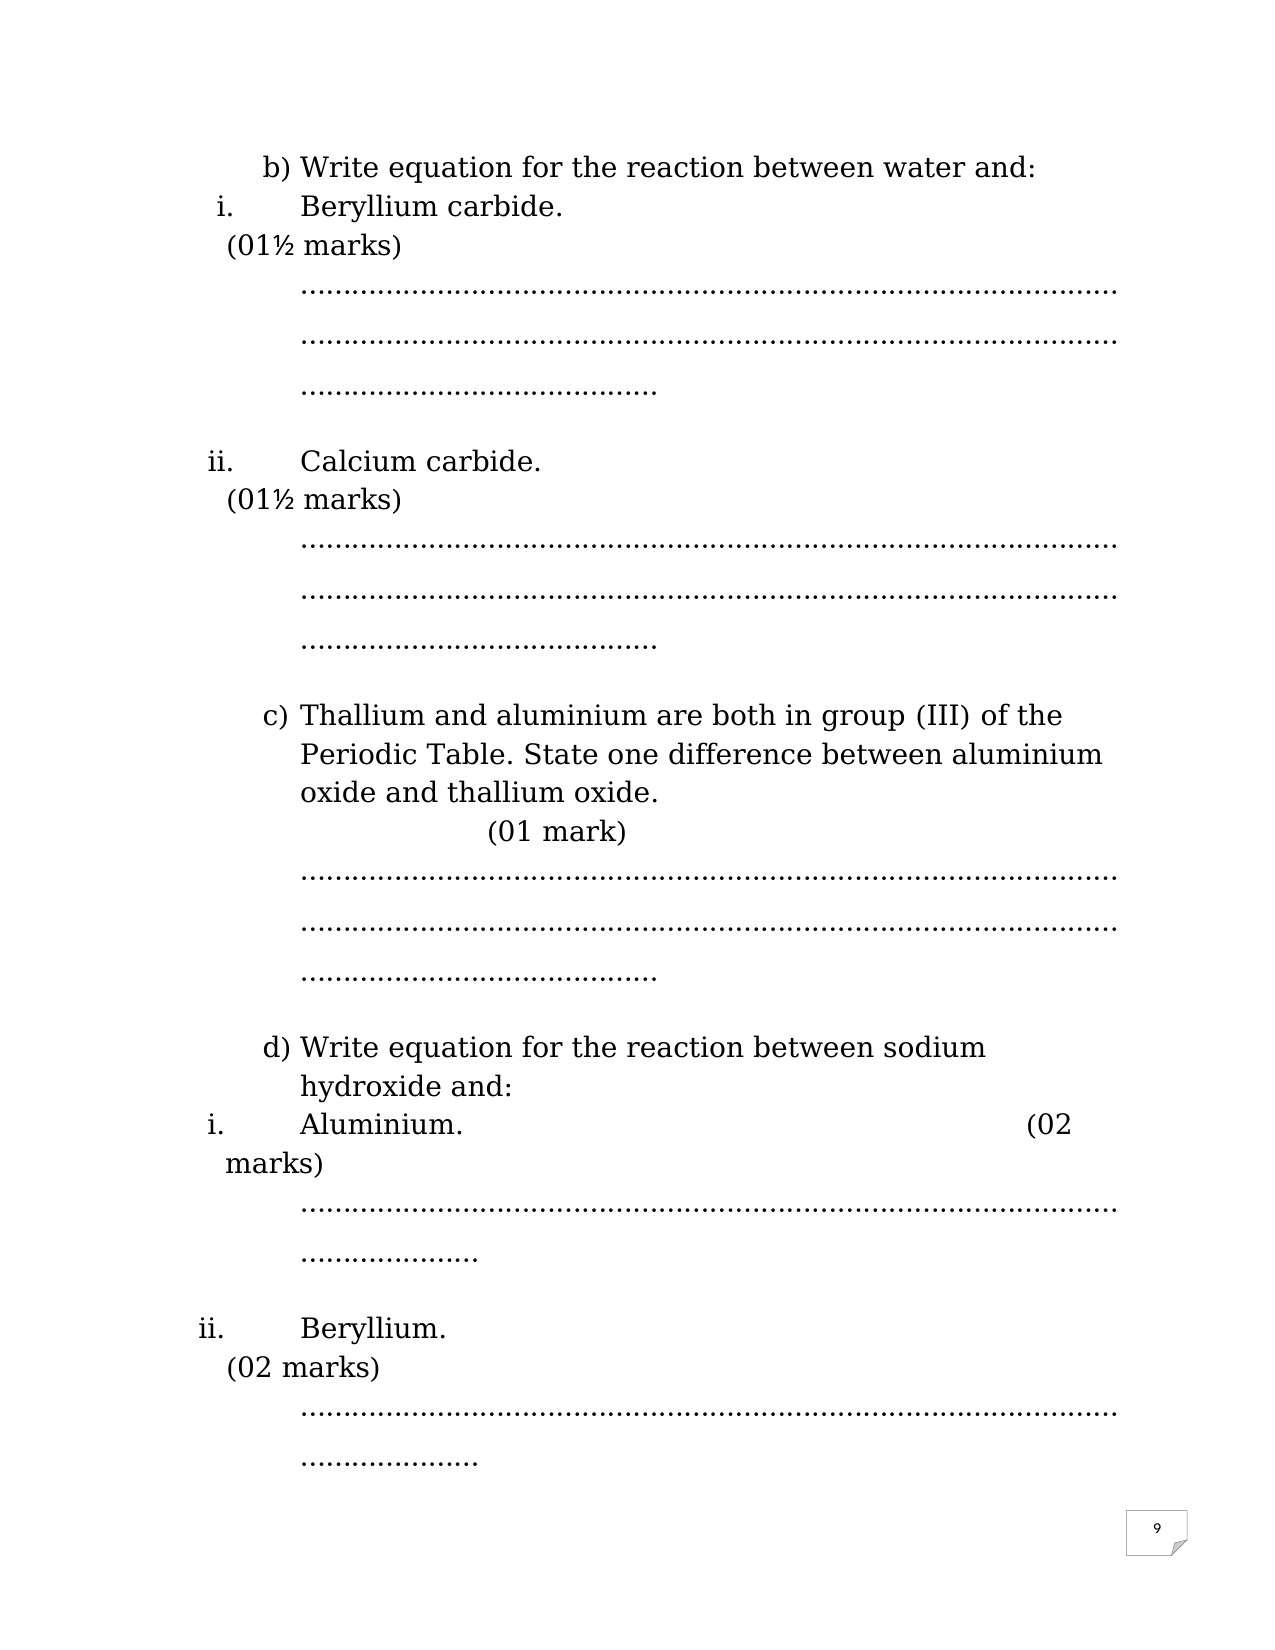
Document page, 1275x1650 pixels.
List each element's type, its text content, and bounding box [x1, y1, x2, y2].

list ……………………………………………………………………………………………………………………………………………………………………………………………………………… [300, 852, 1125, 987]
list ……………………………………………………………………………………………………… [300, 1184, 1125, 1269]
list Calcium carbide. (01½ marks) [225, 443, 1125, 516]
list Aluminium. (02 marks) [225, 1107, 1125, 1179]
list Thallium and aluminium are both in group (III) of the Periodic Table. State one difference between aluminium oxide and thallium oxide. (01 mark) [262, 697, 1125, 847]
list Beryllium carbide. (01½ marks) [225, 189, 1125, 261]
list ……………………………………………………………………………………………………………………………………………………………………………………………………………… [300, 521, 1125, 656]
list ……………………………………………………………………………………………………… [300, 1388, 1125, 1472]
list Write equation for the reaction between sodium hydroxide and: [262, 1029, 1125, 1102]
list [300, 266, 1125, 401]
list Write equation for the reaction between water and: [262, 150, 1125, 184]
list Beryllium. (02 marks) [225, 1311, 1125, 1383]
